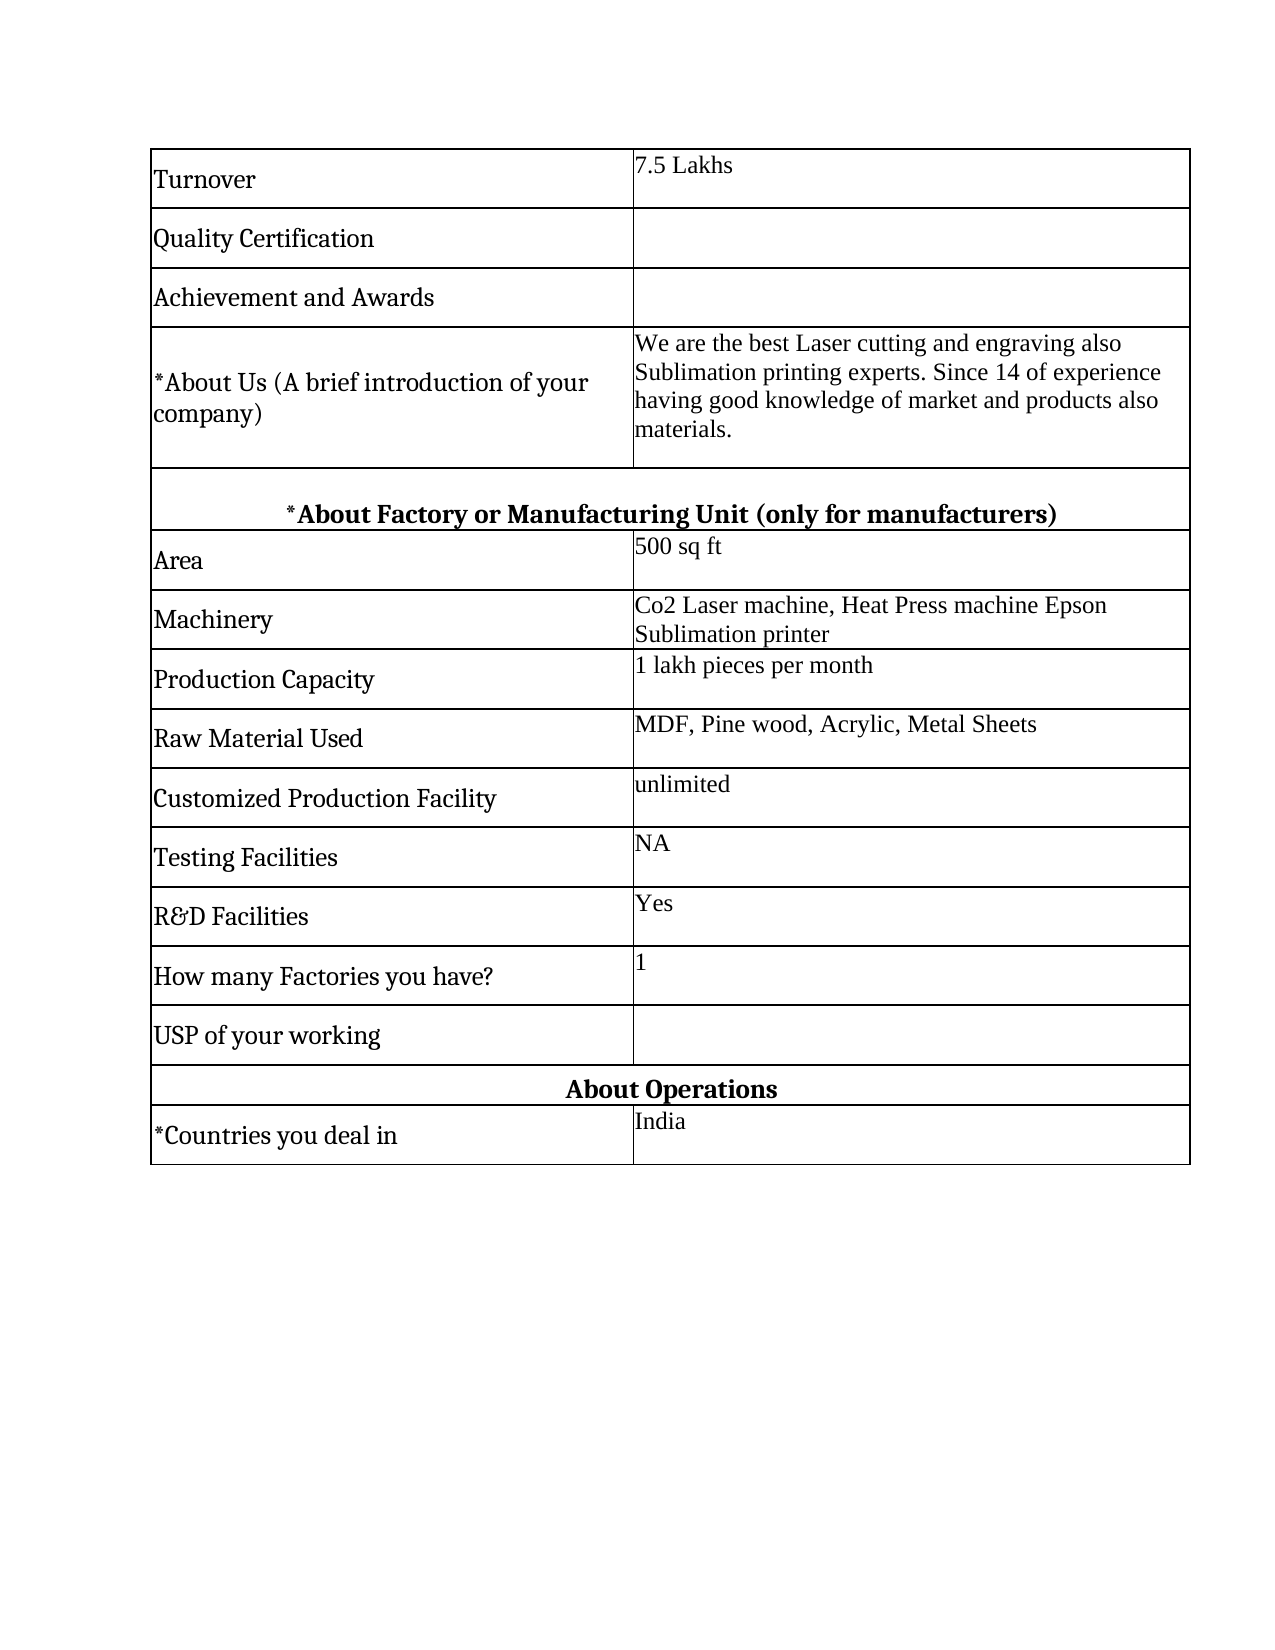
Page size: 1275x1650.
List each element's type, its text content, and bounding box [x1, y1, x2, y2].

table_cell 1 [634, 947, 1189, 1004]
table_cell How many Factories you have? [152, 947, 633, 1004]
table_cell [634, 1006, 1189, 1064]
table_cell Quality Certification [152, 209, 633, 267]
table_cell 500 sq ft [634, 531, 1189, 588]
table_header 7.5 Lakhs [634, 150, 1189, 207]
table_cell Customized Production Facility [152, 769, 633, 826]
table_cell USP of your working [152, 1006, 633, 1064]
table_cell Raw Material Used [152, 710, 633, 767]
table_cell Area [152, 531, 633, 588]
table_cell 1 lakh pieces per month [634, 650, 1189, 707]
table_cell Production Capacity [152, 650, 633, 707]
table_cell [634, 209, 1189, 267]
table_cell About Operations [152, 1066, 1189, 1104]
table_cell [634, 269, 1189, 326]
table_cell *About Factory or Manufacturing Unit (only for manufacturers) [152, 469, 1189, 529]
table_cell Achievement and Awards [152, 269, 633, 326]
table_cell unlimited [634, 769, 1189, 826]
table_cell NA [634, 828, 1189, 886]
table_cell *About Us (A brief introduction of your company) [152, 328, 633, 467]
table_cell R&D Facilities [152, 888, 633, 945]
table_cell Machinery [152, 591, 633, 648]
table_cell *Countries you deal in [152, 1106, 633, 1164]
table_cell Testing Facilities [152, 828, 633, 886]
table_header Turnover [152, 150, 633, 207]
table_cell Yes [634, 888, 1189, 945]
table_cell India [634, 1106, 1189, 1164]
table_cell We are the best Laser cutting and engraving also Sublimation printing experts. Since 14 of experience having good knowledge of market and products also materials. [634, 328, 1189, 467]
table_cell Co2 Laser machine, Heat Press machine Epson Sublimation printer [634, 591, 1189, 648]
table_cell MDF, Pine wood, Acrylic, Metal Sheets [634, 710, 1189, 767]
